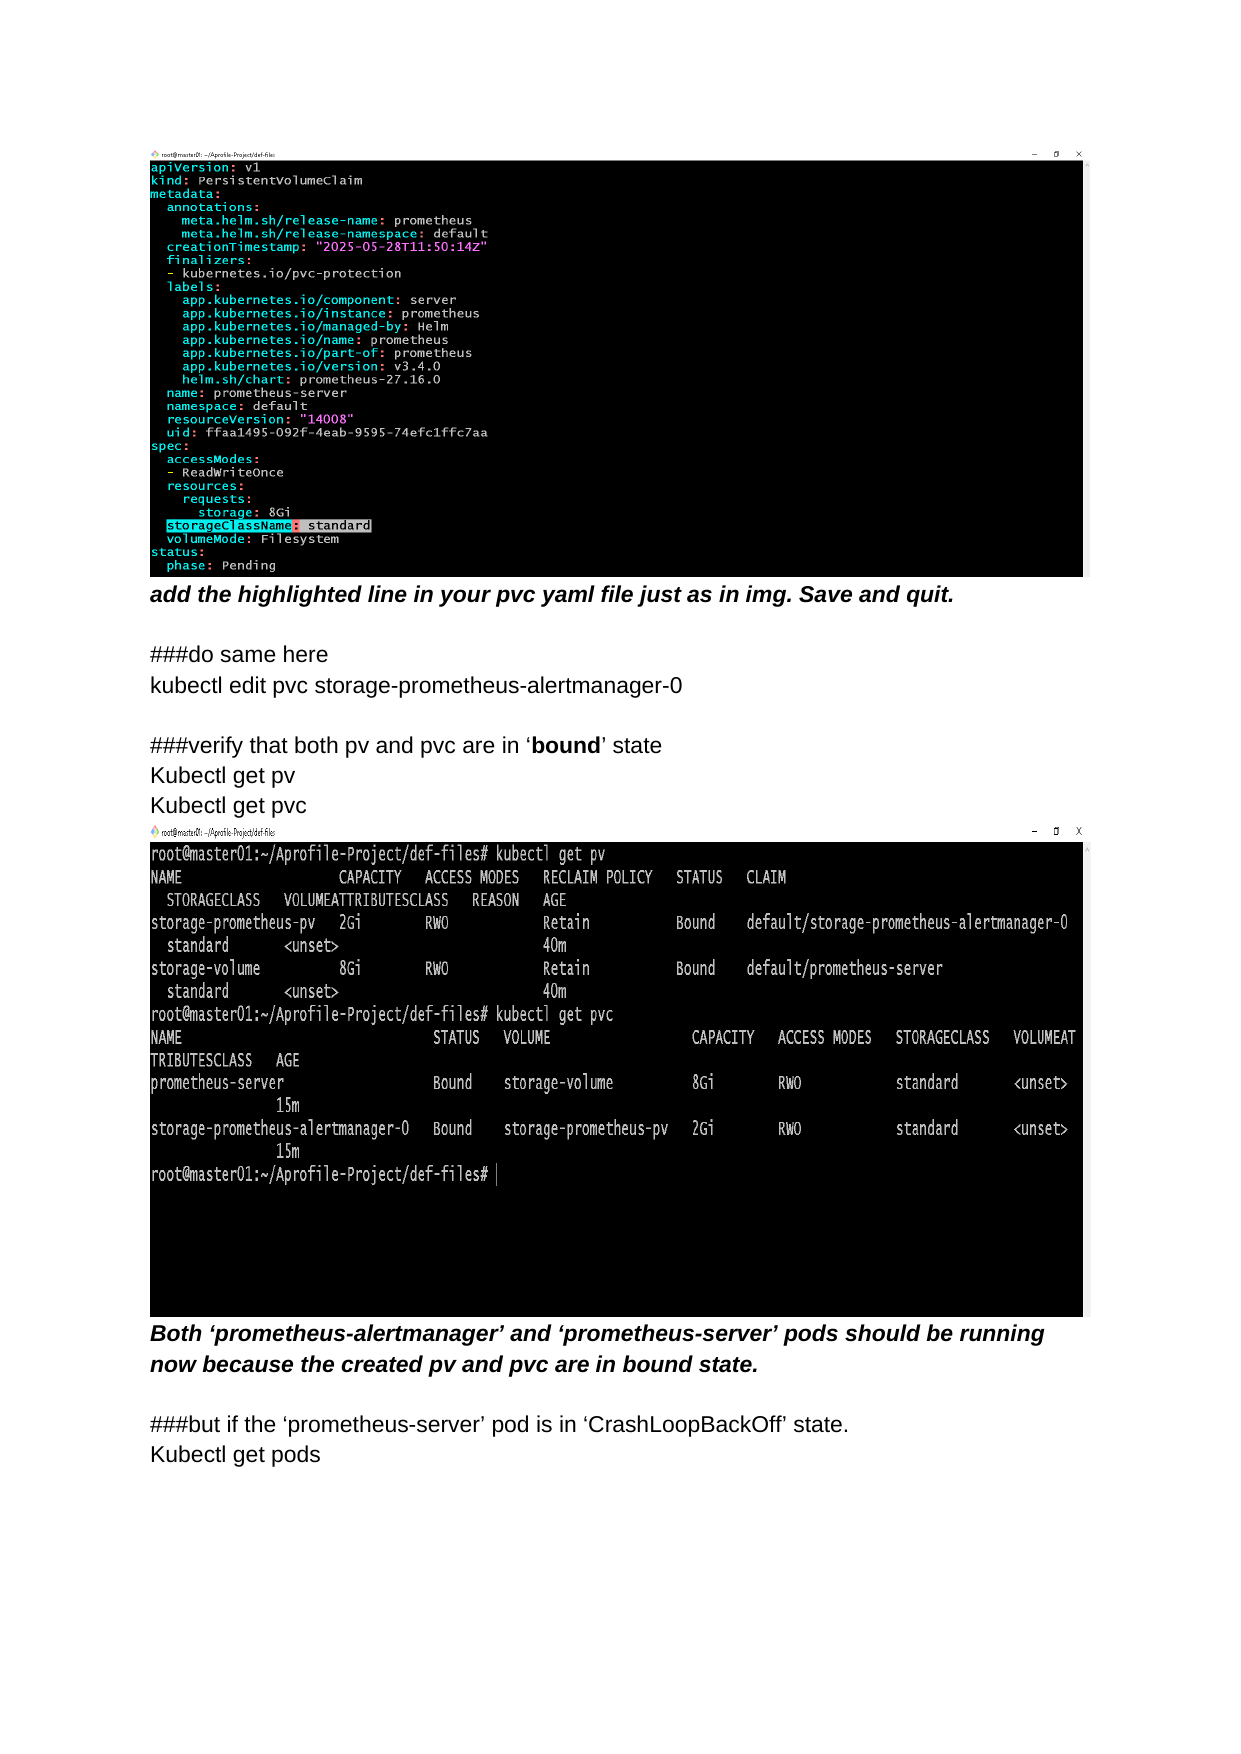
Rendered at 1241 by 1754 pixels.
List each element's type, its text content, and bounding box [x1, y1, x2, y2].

text Kubectl get pvc [150, 792, 1090, 819]
text Kubectl get pods [150, 1441, 1090, 1468]
picture [150, 150, 1091, 577]
text ###but if the ‘prometheus-server’ pod is in ‘CrashLoopBackOff’ state. [150, 1411, 1090, 1437]
text Kubectl get pv [150, 762, 1090, 788]
picture [150, 822, 1091, 1317]
text Both ‘prometheus-alertmanager’ and ‘prometheus-server’ pods should be running now because the created pv and pvc are in bound state. [150, 1320, 1090, 1377]
text add the highlighted line in your pvc yaml file just as in img. Save and quit. [150, 581, 1090, 607]
text kubectl edit pvc storage-prometheus-alertmanager-0 [150, 672, 1090, 698]
text ###verify that both pv and pvc are in ‘bound’ state [150, 732, 1090, 758]
text ###do same here [150, 641, 1090, 668]
